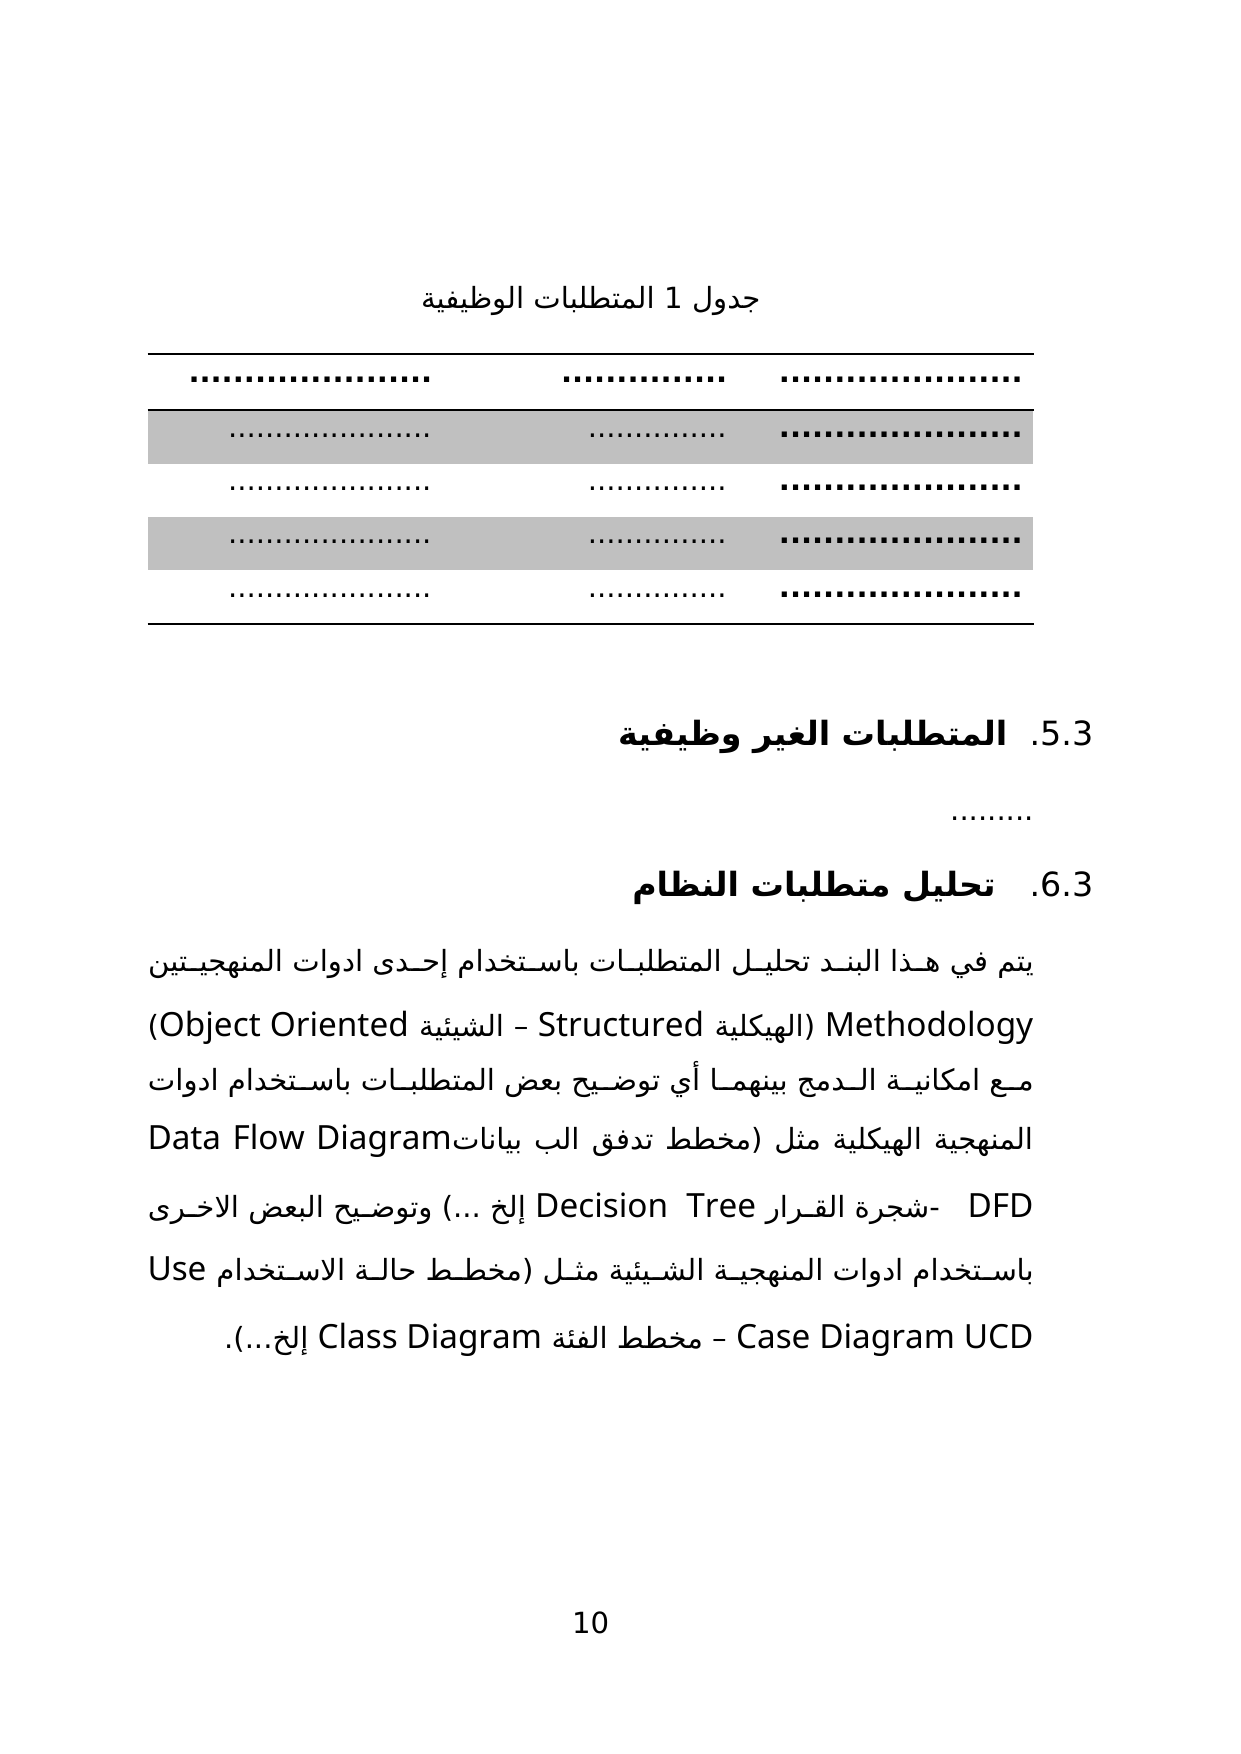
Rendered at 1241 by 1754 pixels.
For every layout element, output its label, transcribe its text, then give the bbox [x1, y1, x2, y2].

table_cell ...................... [148, 570, 443, 623]
table_cell ...................... [738, 517, 1033, 570]
table_cell ............... [443, 411, 738, 464]
table_cell ............... [443, 517, 738, 570]
table_cell ............... [443, 464, 738, 517]
subtitle تحليل متطلبات النظام [148, 865, 1019, 904]
table_cell ...................... [148, 411, 443, 464]
table_cell ...................... [148, 464, 443, 517]
text ......... [148, 793, 1033, 827]
table_header ...................... [148, 355, 443, 408]
subtitle المتطلبات الغير وظيفية [148, 714, 1019, 753]
table_header ...................... [738, 355, 1033, 408]
table_header ............... [443, 355, 738, 408]
table_cell ...................... [148, 517, 443, 570]
table_cell ...................... [738, 464, 1033, 517]
text جدول 1 المتطلبات الوظيفية [148, 282, 1033, 316]
table_cell ...................... [738, 570, 1033, 623]
text يتم في هذا البند تحليل المتطلبات باستخدام إحدى ادوات المنهجيتين Methodology (الهيكلية Structured – الشيئية Object Oriented) مع امكانية الدمج بينهما أي توضيح بعض المتطلبات باستخدام ادوات المنهجية الهيكلية مثل (مخطط تدفق الب بياناتData Flow Diagram DFD -شجرة القرار Decision Tree إلخ ...) وتوضيح البعض الاخرى باستخدام ادوات المنهجية الشيئية مثل (مخطط حالة الاستخدام Use Case Diagram UCD – مخطط الفئة Class Diagram إلخ...). [148, 944, 1033, 1358]
table_cell ...................... [738, 411, 1033, 464]
table_cell ............... [443, 570, 738, 623]
